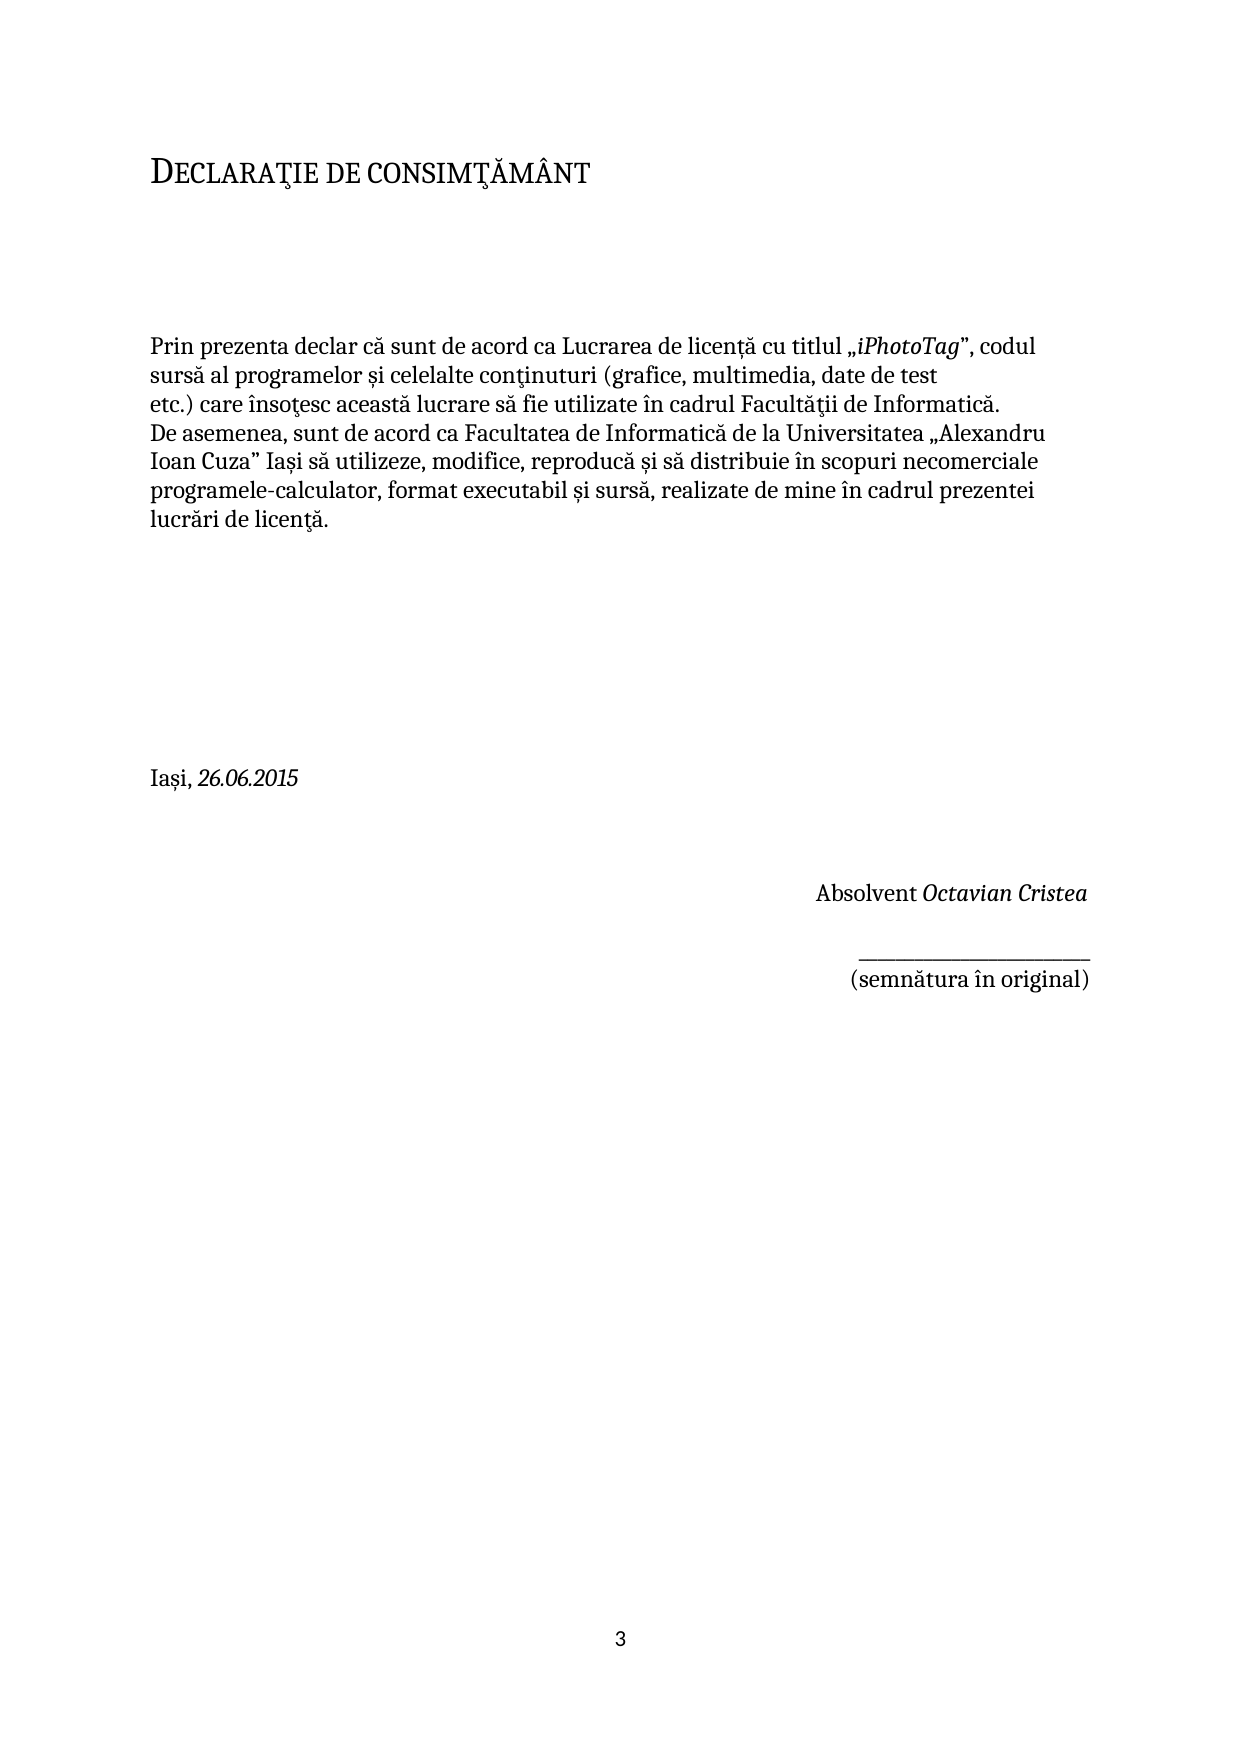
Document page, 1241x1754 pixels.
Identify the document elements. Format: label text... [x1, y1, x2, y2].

text Prin prezenta declar că sunt de acord ca Lucrarea de licență cu titlul „iPhotoTag”, codul sursă al programelor şi celelalte conţinuturi (grafice, multimedia, date de test [150, 332, 1090, 390]
text (semnătura în original) [150, 965, 1090, 993]
text Iaşi, 26.06.2015 [150, 763, 1090, 792]
text _________________________ [150, 936, 1090, 965]
text etc.) care însoţesc această lucrare să fie utilizate în cadrul Facultăţii de Informatică. [150, 390, 1090, 418]
text lucrări de licenţă. [150, 505, 1090, 533]
text Absolvent Octavian Cristea [150, 878, 1090, 907]
text De asemenea, sunt de acord ca Facultatea de Informatică de la Universitatea „Alexandru Ioan Cuza” Iași să utilizeze, modifice, reproducă şi să distribuie în scopuri necomerciale [150, 418, 1090, 476]
text DECLARAŢIE DE CONSIMŢĂMÂNT [150, 150, 1090, 193]
text programele-calculator, format executabil şi sursă, realizate de mine în cadrul prezentei [150, 476, 1090, 505]
